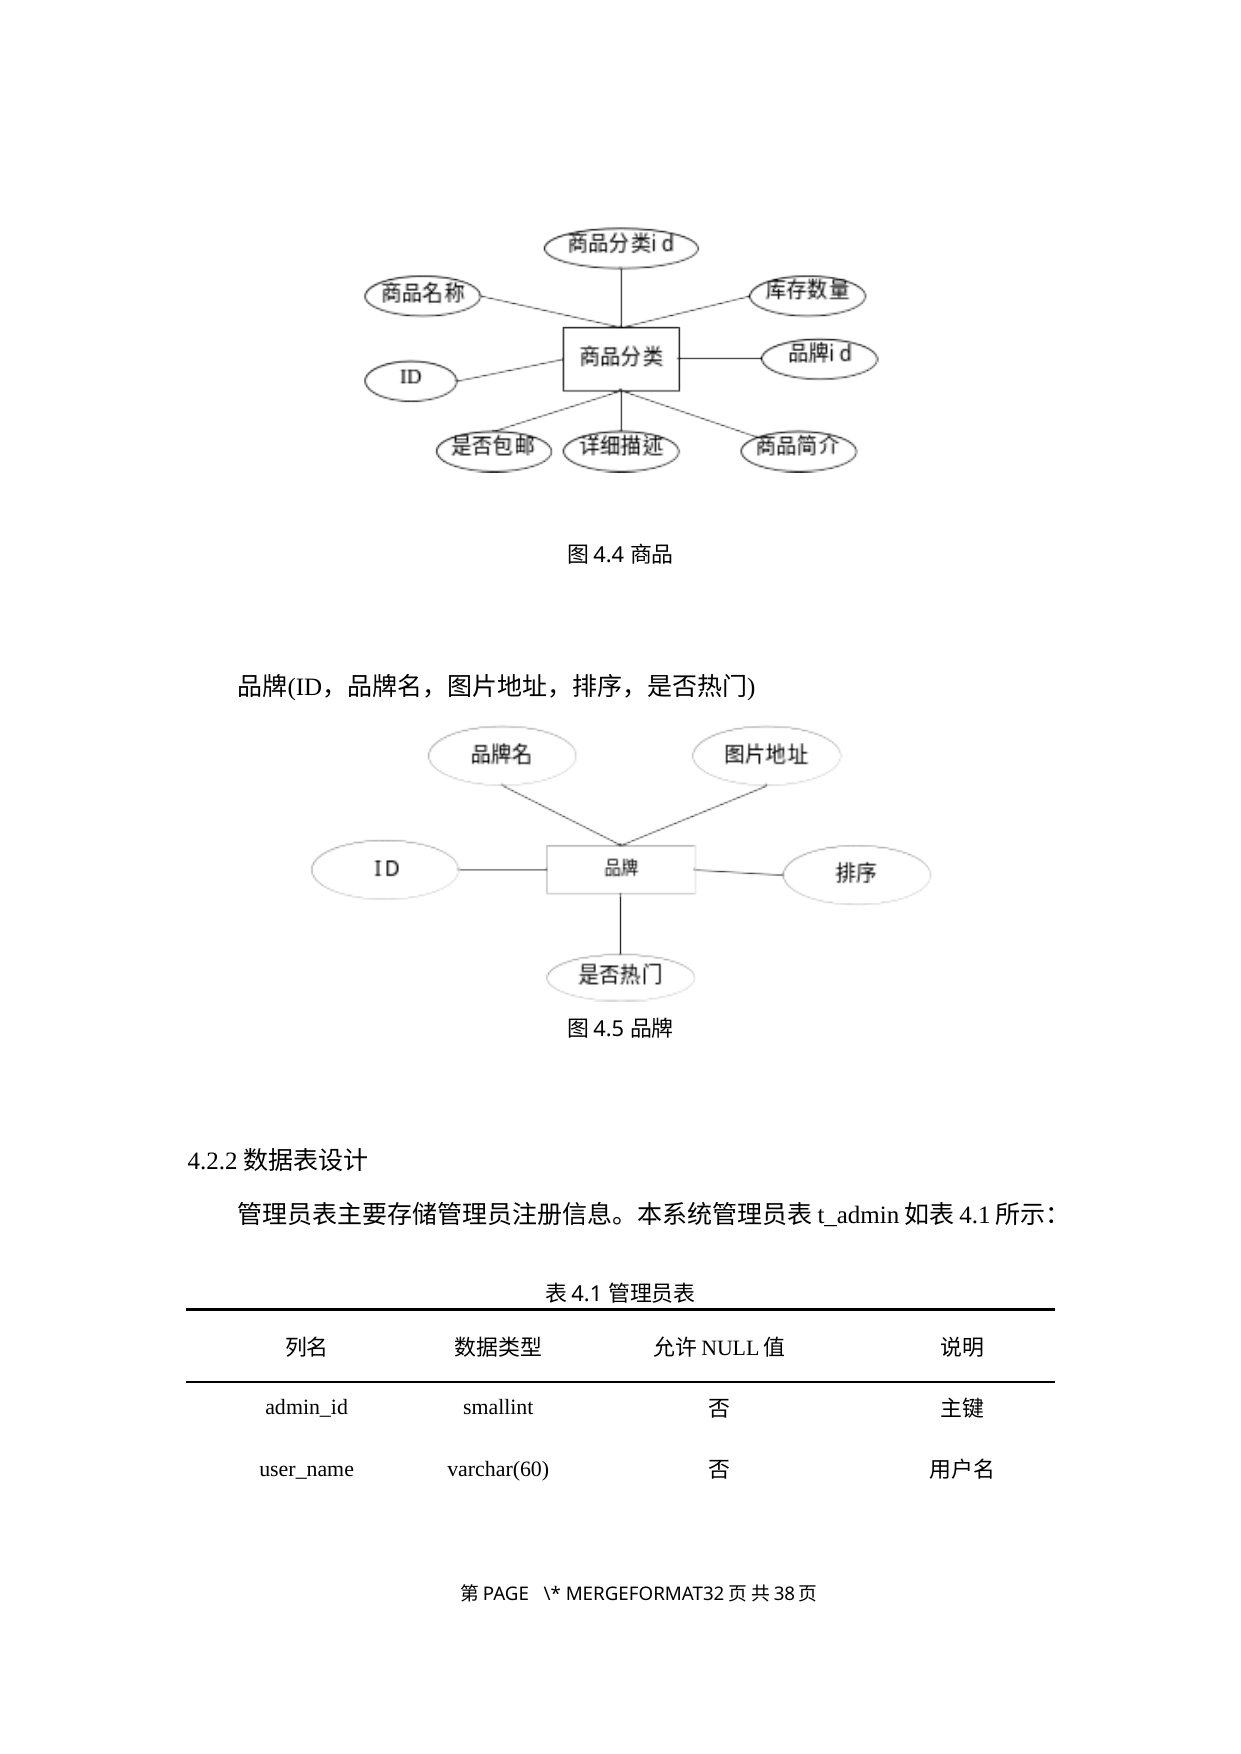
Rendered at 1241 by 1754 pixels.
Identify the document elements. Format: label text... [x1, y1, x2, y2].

subtitle 4.2.2 数据表设计 [187, 1140, 1053, 1176]
table_cell 否 [569, 1383, 819, 1431]
text 品牌(ID，品牌名，图片地址，排序，是否热门) [187, 667, 1053, 703]
table_cell admin_id [186, 1383, 377, 1431]
table_cell 否 [569, 1431, 819, 1506]
table_cell varchar(60) [378, 1431, 569, 1506]
text 图4.5 品牌 [187, 712, 1053, 1043]
table_cell 主键 [820, 1383, 1055, 1431]
table_cell 用户名 [820, 1431, 1055, 1506]
text 管理员表主要存储管理员注册信息。本系统管理员表t_admin如表4.1所示： [187, 1194, 1053, 1231]
table_cell smallint [378, 1383, 569, 1431]
table_header 列名 [186, 1311, 377, 1381]
text 图4.4 商品 [187, 537, 1053, 569]
text 表4.1 管理员表 [187, 1276, 1053, 1307]
table_header 允许NULL值 [569, 1311, 819, 1381]
table_header 说明 [820, 1311, 1055, 1381]
table_cell user_name [186, 1431, 377, 1506]
table_header 数据类型 [378, 1311, 569, 1381]
